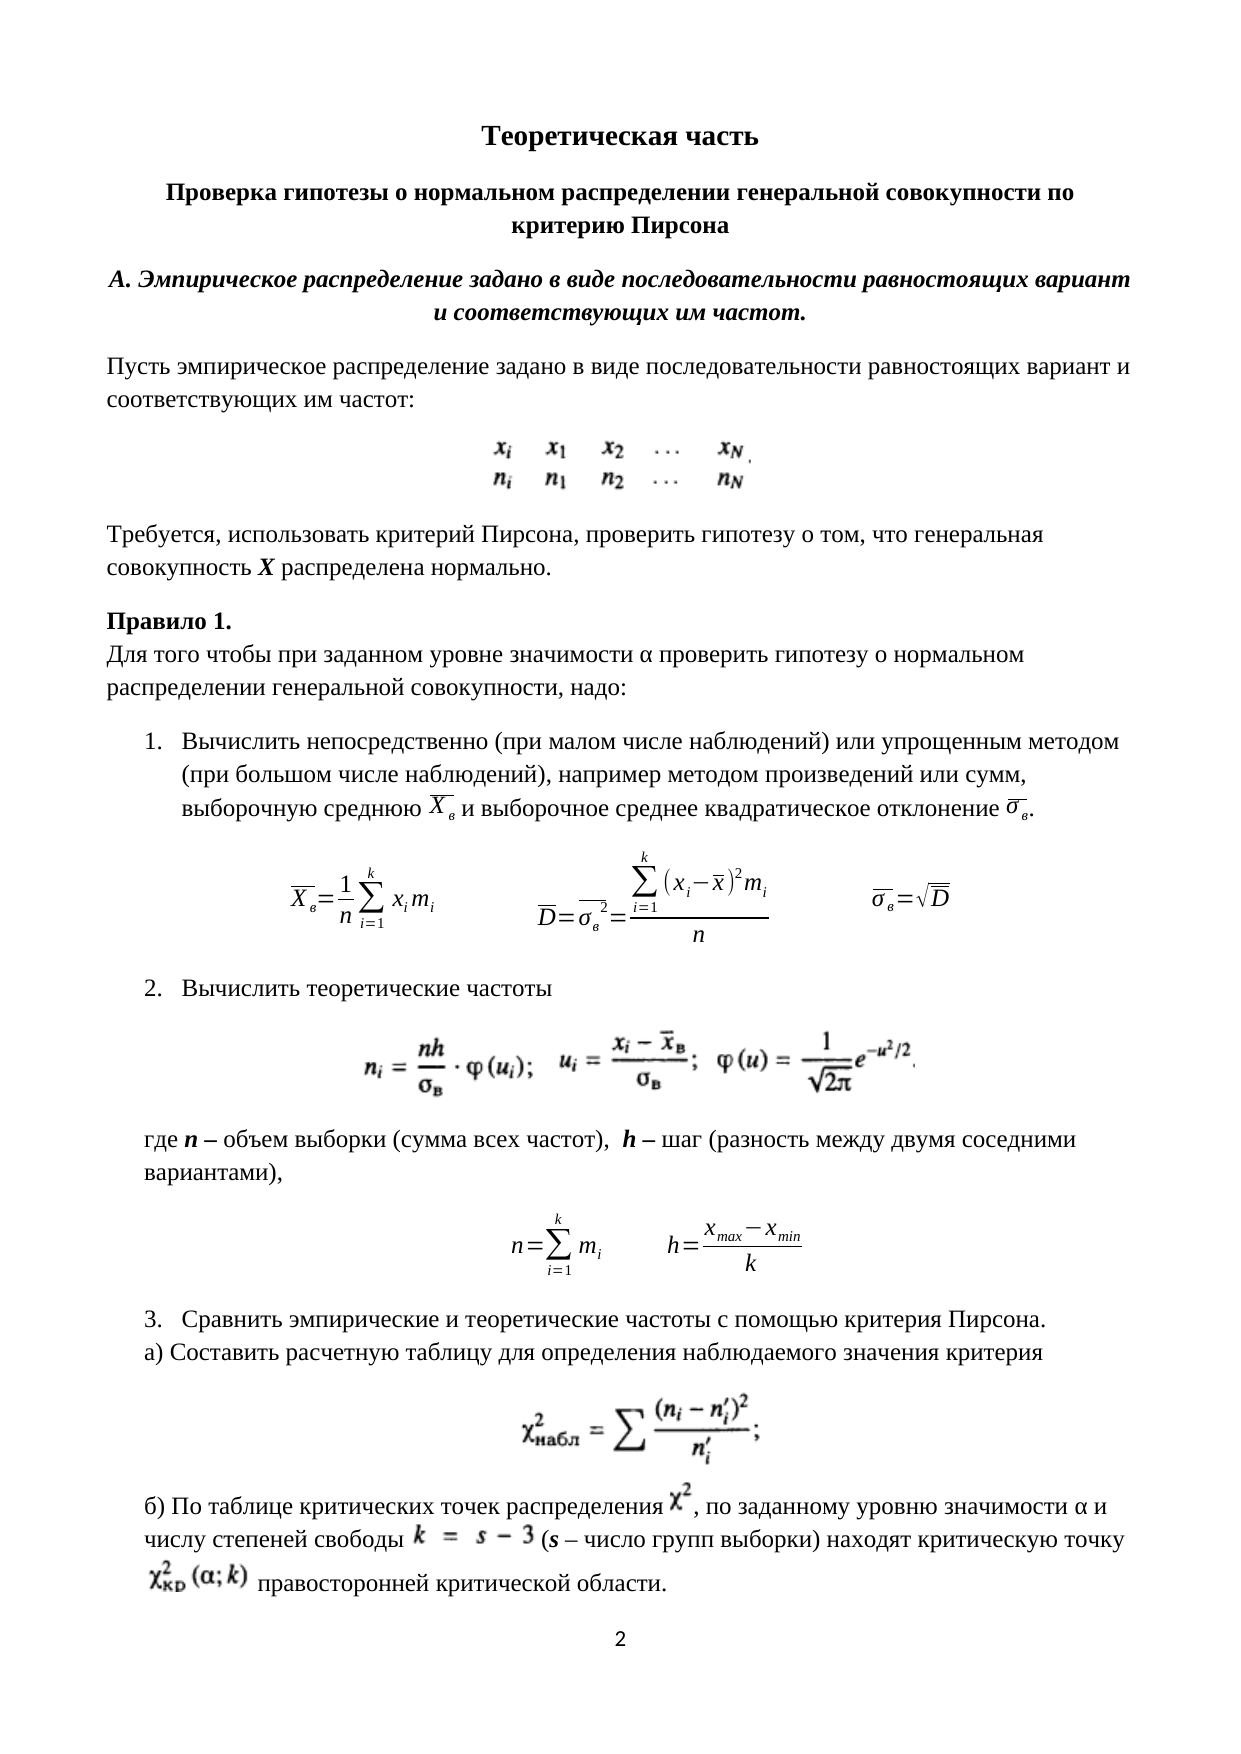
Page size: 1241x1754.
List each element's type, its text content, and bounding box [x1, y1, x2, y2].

list Вычислить теоретические частоты [144, 973, 1134, 1002]
text А. Эмпирическое распределение задано в виде последовательности равностоящих вариант и соответствующих им частот. [106, 264, 1134, 326]
text Правило 1. [106, 606, 1134, 635]
text а) Составить расчетную таблицу для определения наблюдаемого значения критерия [144, 1337, 1134, 1366]
picture [143, 1556, 252, 1592]
list Вычислить непосредственно (при малом числе наблюдений) или упрощенным методом (при большом числе наблюдений), например методом произведений или сумм, выборочную среднюю и выборочное среднее квадратическое отклонение . [144, 726, 1134, 823]
text Для того чтобы при заданном уровне значимости α проверить гипотезу о нормальном распределении генеральной совокупности, надо: [106, 639, 1134, 701]
picture [669, 1475, 694, 1514]
text Теоретическая часть [106, 118, 1134, 152]
picture [552, 1027, 915, 1099]
text Пусть эмпирическое распределение задано в виде последовательности равностоящих вариант и соответствующих им частот: [106, 351, 1134, 413]
text Требуется, использовать критерий Пирсона, проверить гипотезу о том, что генеральная совокупность X распределена нормально. [106, 519, 1134, 581]
list Сравнить эмпирические и теоретические частоты с помощью критерия Пирсона. [144, 1304, 1134, 1333]
text Проверка гипотезы о нормальном распределении генеральной совокупности по критерию Пирсона [106, 177, 1134, 239]
text б) По таблице критических точек распределения , по заданному уровню значимости α и числу степеней свободы (s – число групп выборки) находят критическую точку правосторонней критической области. [144, 1475, 1134, 1597]
picture [512, 1391, 766, 1471]
picture [410, 1523, 541, 1547]
picture [362, 1034, 540, 1099]
text где n – объем выборки (сумма всех частот), h – шаг (разность между двумя соседними вариантами), [144, 1124, 1134, 1186]
picture [489, 438, 751, 495]
